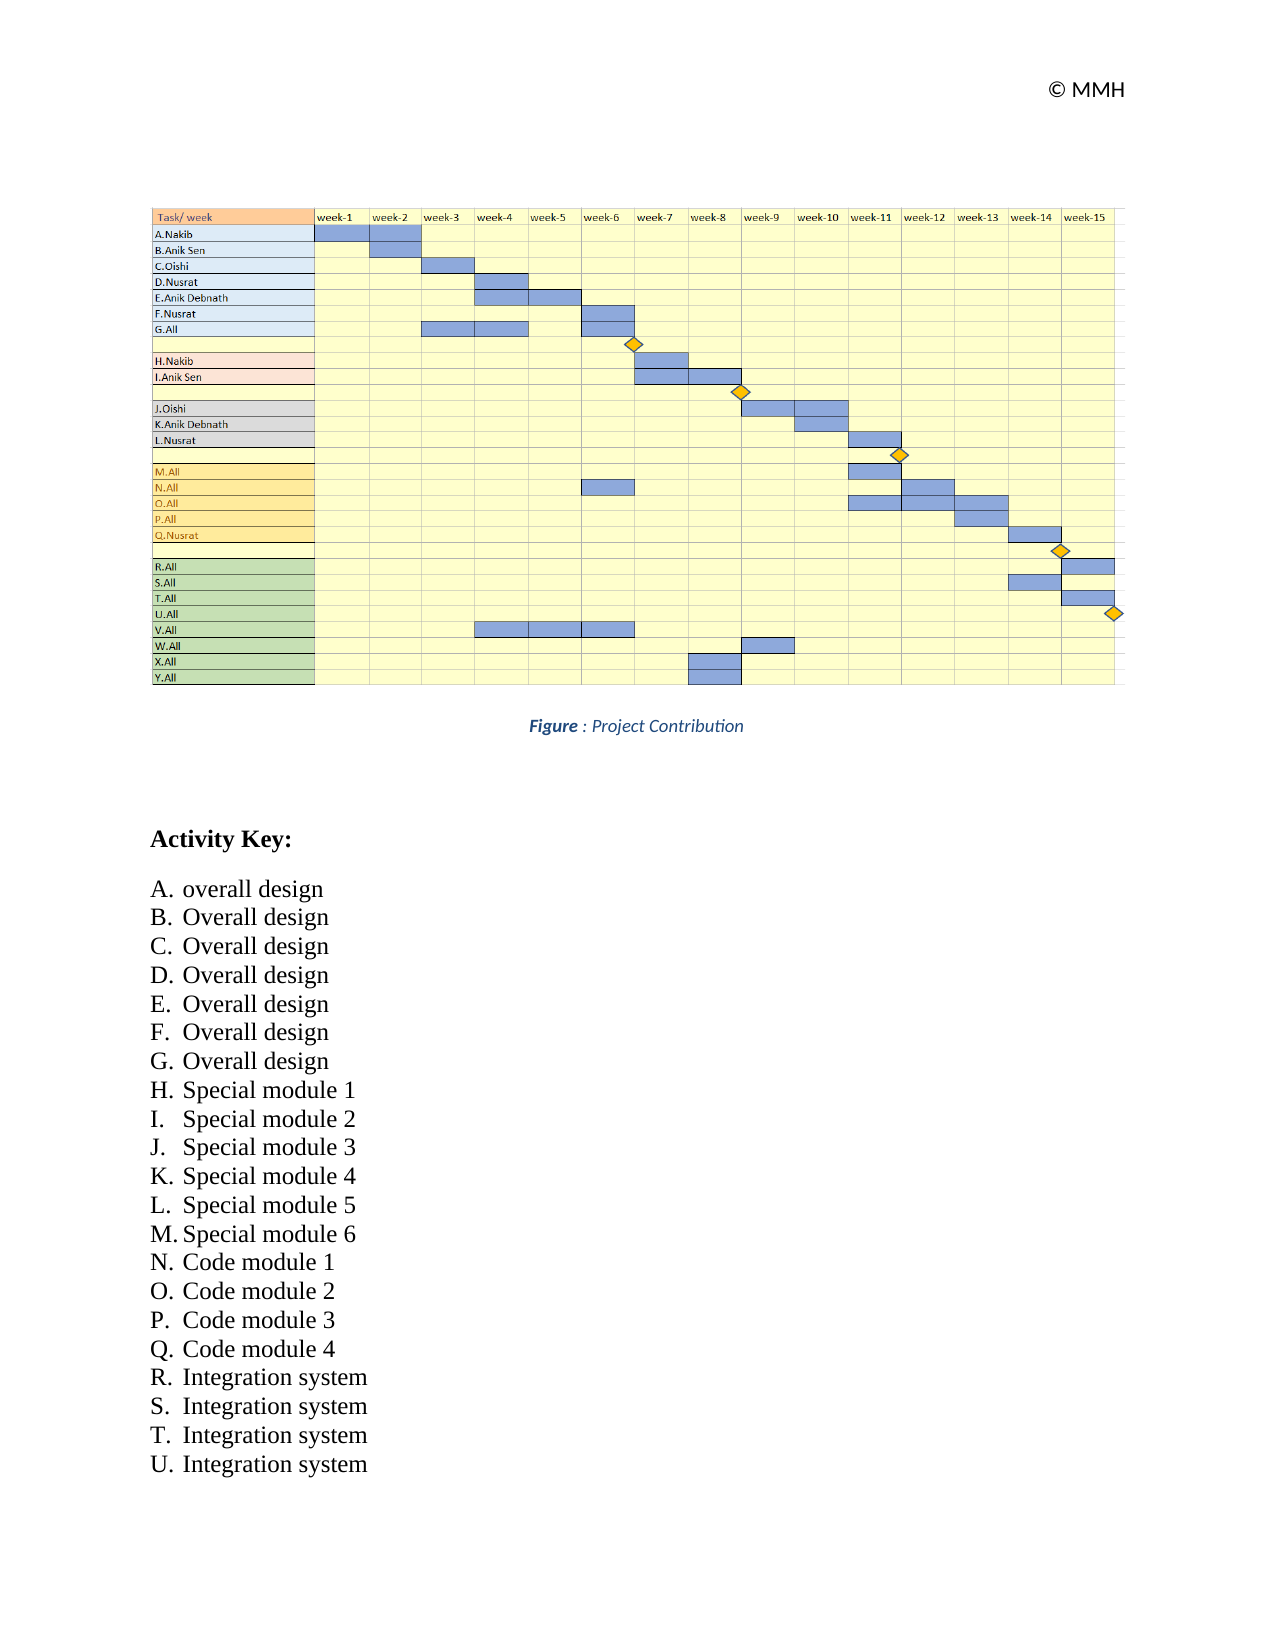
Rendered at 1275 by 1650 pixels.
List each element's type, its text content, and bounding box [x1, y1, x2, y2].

list Special module 1 [150, 1075, 1125, 1104]
list Integration system [150, 1362, 1125, 1391]
list Special module 4 [150, 1161, 1125, 1190]
list Special module 6 [150, 1219, 1125, 1247]
list Code module 4 [150, 1334, 1125, 1362]
list Integration system [150, 1391, 1125, 1420]
list Special module 3 [150, 1132, 1125, 1161]
list Overall design [150, 960, 1125, 989]
list Special module 2 [150, 1104, 1125, 1132]
list Overall design [150, 931, 1125, 960]
list Code module 2 [150, 1276, 1125, 1305]
picture [150, 207, 1125, 685]
list Code module 1 [150, 1247, 1125, 1276]
list overall design [150, 874, 1125, 902]
list Integration system [150, 1449, 1125, 1477]
list Special module 5 [150, 1190, 1125, 1219]
list Overall design [150, 1017, 1125, 1046]
list Overall design [150, 902, 1125, 931]
list Integration system [150, 1420, 1125, 1449]
text Activity Key: [150, 824, 1125, 853]
list Overall design [150, 989, 1125, 1017]
text Figure : Project Contribution [150, 714, 1125, 737]
list Overall design [150, 1046, 1125, 1075]
list Code module 3 [150, 1305, 1125, 1334]
